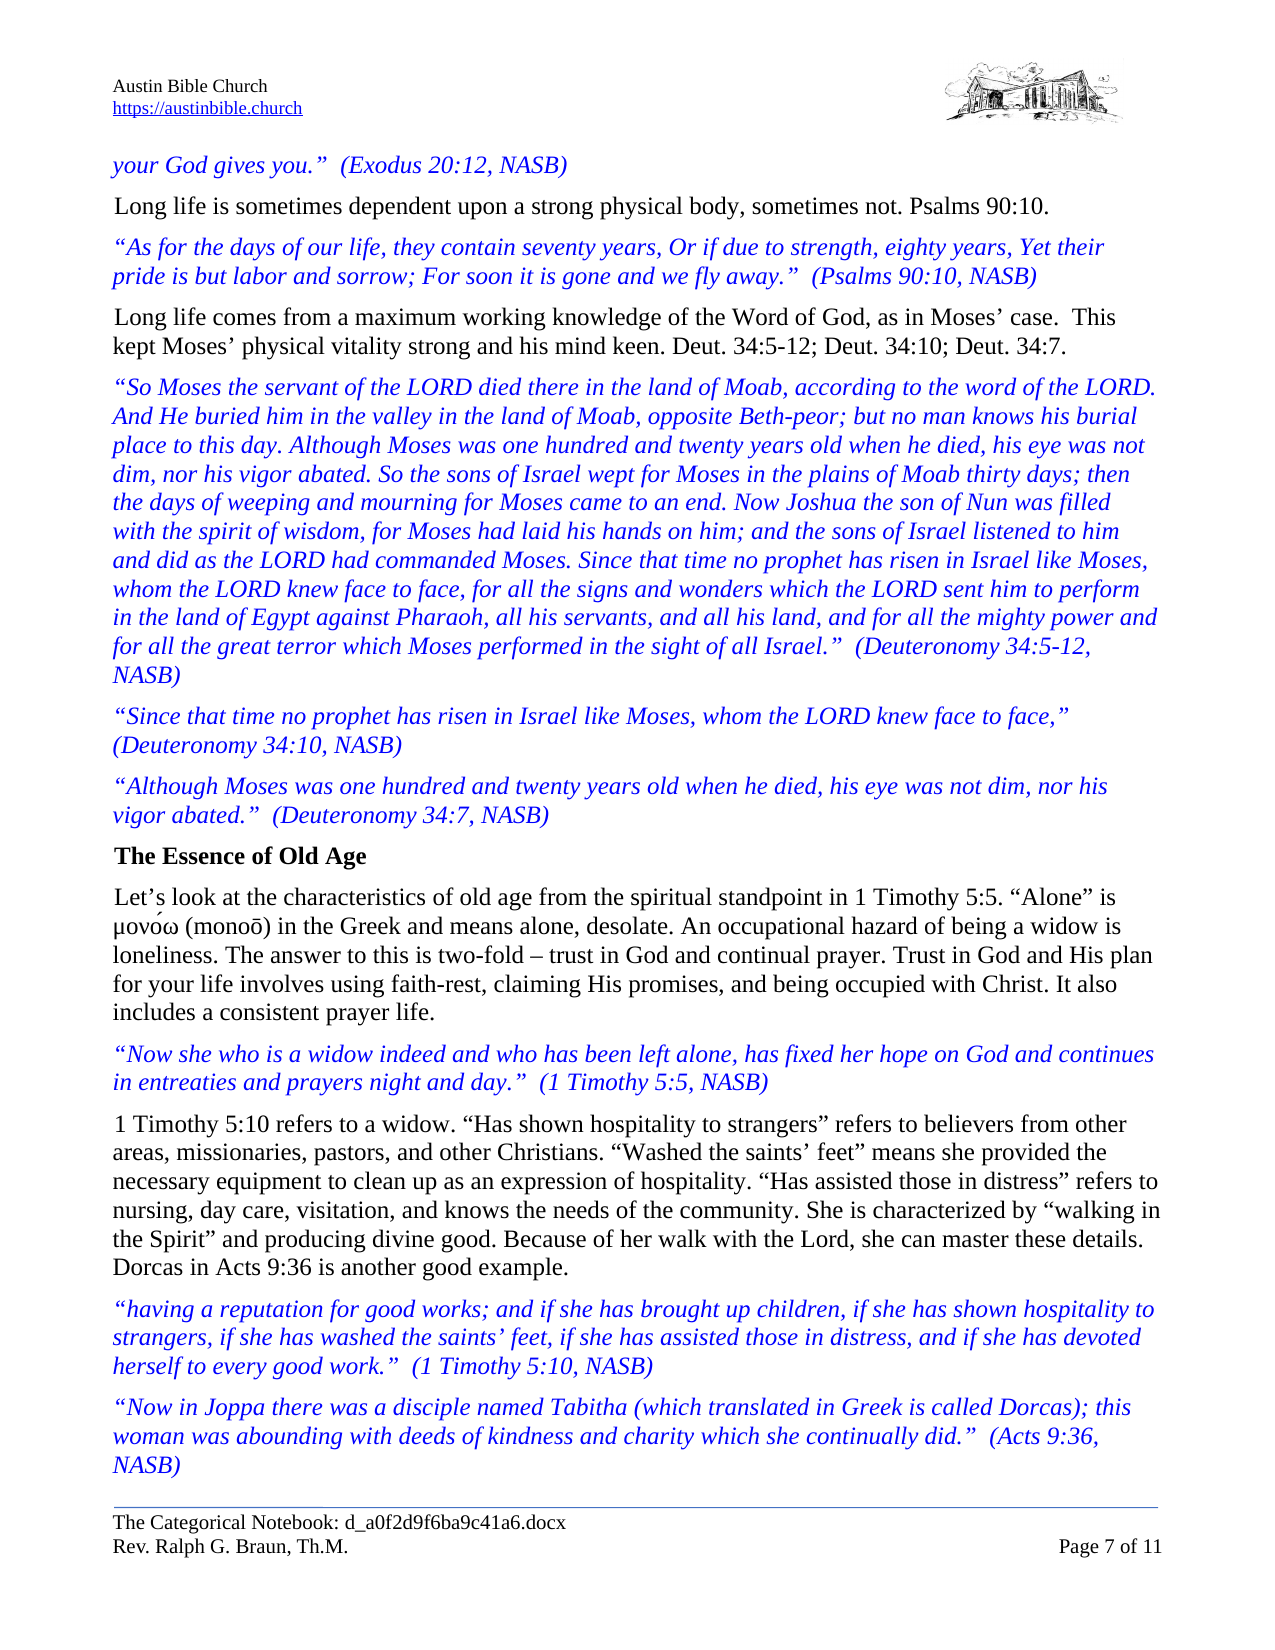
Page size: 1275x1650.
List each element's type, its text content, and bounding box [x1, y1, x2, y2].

text “Since that time no prophet has risen in Israel like Moses, whom the LORD knew face to face,” (Deuteronomy 34:10, NASB) [112, 701, 1162, 759]
text “Now she who is a widow indeed and who has been left alone, has fixed her hope on God and continues in entreaties and prayers night and day.” (1 Timothy 5:5, NASB) [112, 1039, 1162, 1096]
text “Now in Joppa there was a disciple named Tabitha (which translated in Greek is called Dorcas); this woman was abounding with deeds of kindness and charity which she continually did.” (Acts 9:36, NASB) [112, 1392, 1162, 1479]
text Long life is sometimes dependent upon a strong physical body, sometimes not. Psalms 90:10. [112, 191, 1162, 220]
text 1 Timothy 5:10 refers to a widow. “Has shown hospitality to strangers” refers to believers from other areas, missionaries, pastors, and other Christians. “Washed the saints’ feet” means she provided the necessary equipment to clean up as an expression of hospitality. “Has assisted those in distress” refers to nursing, day care, visitation, and knows the needs of the community. She is characterized by “walking in the Spirit” and producing divine good. Because of her walk with the Lord, she can master these details. Dorcas in Acts 9:36 is another good example. [112, 1109, 1162, 1281]
text The Essence of Old Age [112, 841, 1162, 870]
text “So Moses the servant of the LORD died there in the land of Moab, according to the word of the LORD. And He buried him in the valley in the land of Moab, opposite Beth-peor; but no man knows his burial place to this day. Although Moses was one hundred and twenty years old when he died, his eye was not dim, nor his vigor abated. So the sons of Israel wept for Moses in the plains of Moab thirty days; then the days of weeping and mourning for Moses came to an end. Now Joshua the son of Nun was filled with the spirit of wisdom, for Moses had laid his hands on him; and the sons of Israel listened to him and did as the LORD had commanded Moses. Since that time no prophet has risen in Israel like Moses, whom the LORD knew face to face, for all the signs and wonders which the LORD sent him to perform in the land of Egypt against Pharaoh, all his servants, and all his land, and for all the mighty power and for all the great terror which Moses performed in the sight of all Israel.” (Deuteronomy 34:5-12, NASB) [112, 372, 1162, 689]
picture [944, 58, 1124, 125]
text “As for the days of our life, they contain seventy years, Or if due to strength, eighty years, Yet their pride is but labor and sorrow; For soon it is gone and we fly away.” (Psalms 90:10, NASB) [112, 232, 1162, 290]
text “having a reputation for good works; and if she has brought up children, if she has shown hospitality to strangers, if she has washed the saints’ feet, if she has assisted those in distress, and if she has devoted herself to every good work.” (1 Timothy 5:10, NASB) [112, 1294, 1162, 1380]
text “Although Moses was one hundred and twenty years old when he died, his eye was not dim, nor his vigor abated.” (Deuteronomy 34:7, NASB) [112, 771, 1162, 829]
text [112, 150, 1162, 179]
text Let’s look at the characteristics of old age from the spiritual standpoint in 1 Timothy 5:5. “Alone” is μονόω (monoō) in the Greek and means alone, desolate. An occupational hazard of being a widow is loneliness. The answer to this is two-fold – trust in God and continual prayer. Trust in God and His plan for your life involves using faith-rest, claiming His promises, and being occupied with Christ. It also includes a consistent prayer life. [112, 882, 1162, 1026]
text Long life comes from a maximum working knowledge of the Word of God, as in Moses’ case. This kept Moses’ physical vitality strong and his mind keen. Deut. 34:5-12; Deut. 34:10; Deut. 34:7. [112, 302, 1162, 360]
